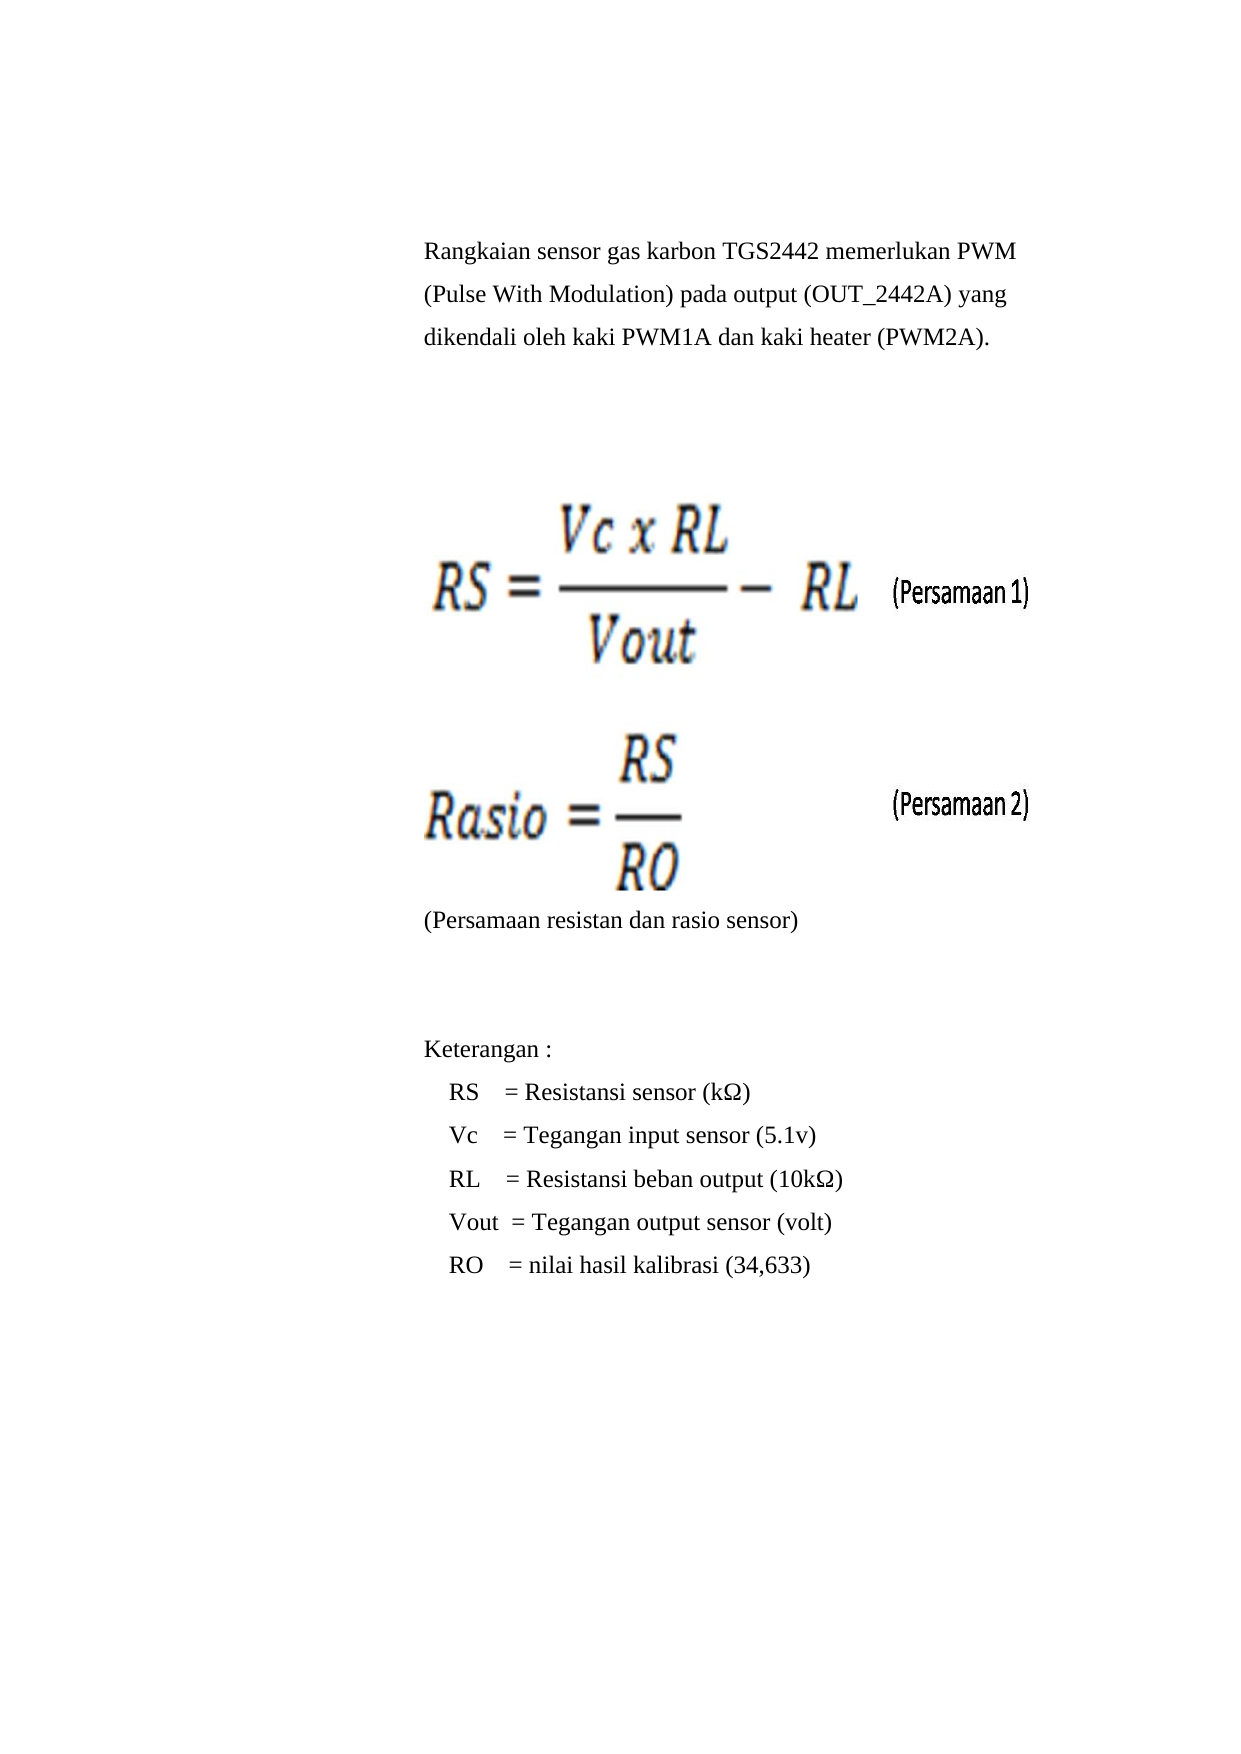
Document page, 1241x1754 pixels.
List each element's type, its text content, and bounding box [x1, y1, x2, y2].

list Keterangan : [424, 1034, 1063, 1063]
list Vout = Tegangan output sensor (volt) [424, 1207, 1063, 1236]
list RO = nilai hasil kalibrasi (34,633) [424, 1250, 1063, 1279]
list RS = Resistansi sensor (kΩ) [424, 1077, 1063, 1106]
picture [423, 495, 1048, 891]
list RL = Resistansi beban output (10kΩ) [424, 1164, 1063, 1192]
list (Persamaan resistan dan rasio sensor) [424, 905, 1063, 934]
list Rangkaian sensor gas karbon TGS2442 memerlukan PWM (Pulse With Modulation) pada output (OUT_2442A) yang dikendali oleh kaki PWM1A dan kaki heater (PWM2A). [424, 236, 1063, 351]
list Vc = Tegangan input sensor (5.1v) [424, 1121, 1063, 1149]
